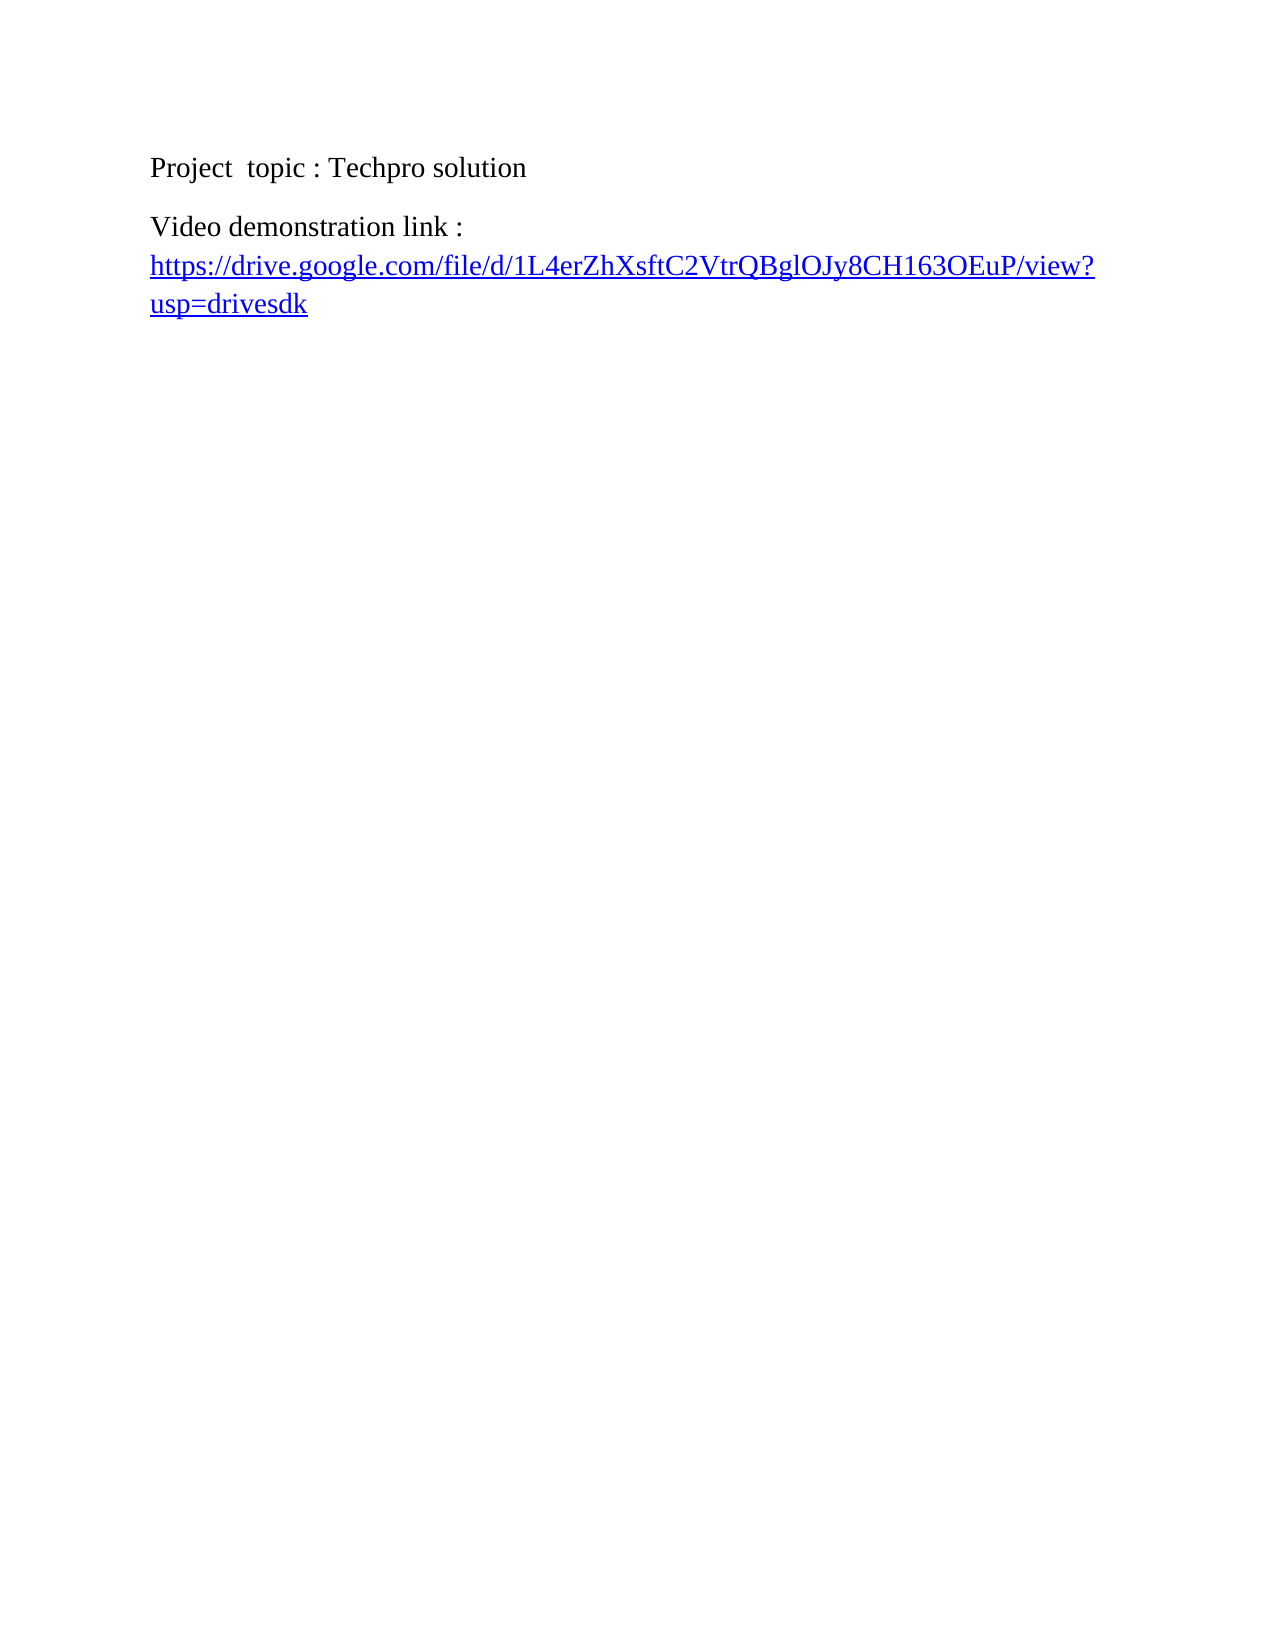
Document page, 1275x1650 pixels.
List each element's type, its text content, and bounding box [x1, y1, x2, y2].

text Video demonstration link : https://drive.google.com/file/d/1L4erZhXsftC2VtrQBglOJy8CH163OEuP/view?usp=drivesdk [150, 209, 1125, 320]
text Project topic : Techpro solution [150, 150, 1125, 183]
